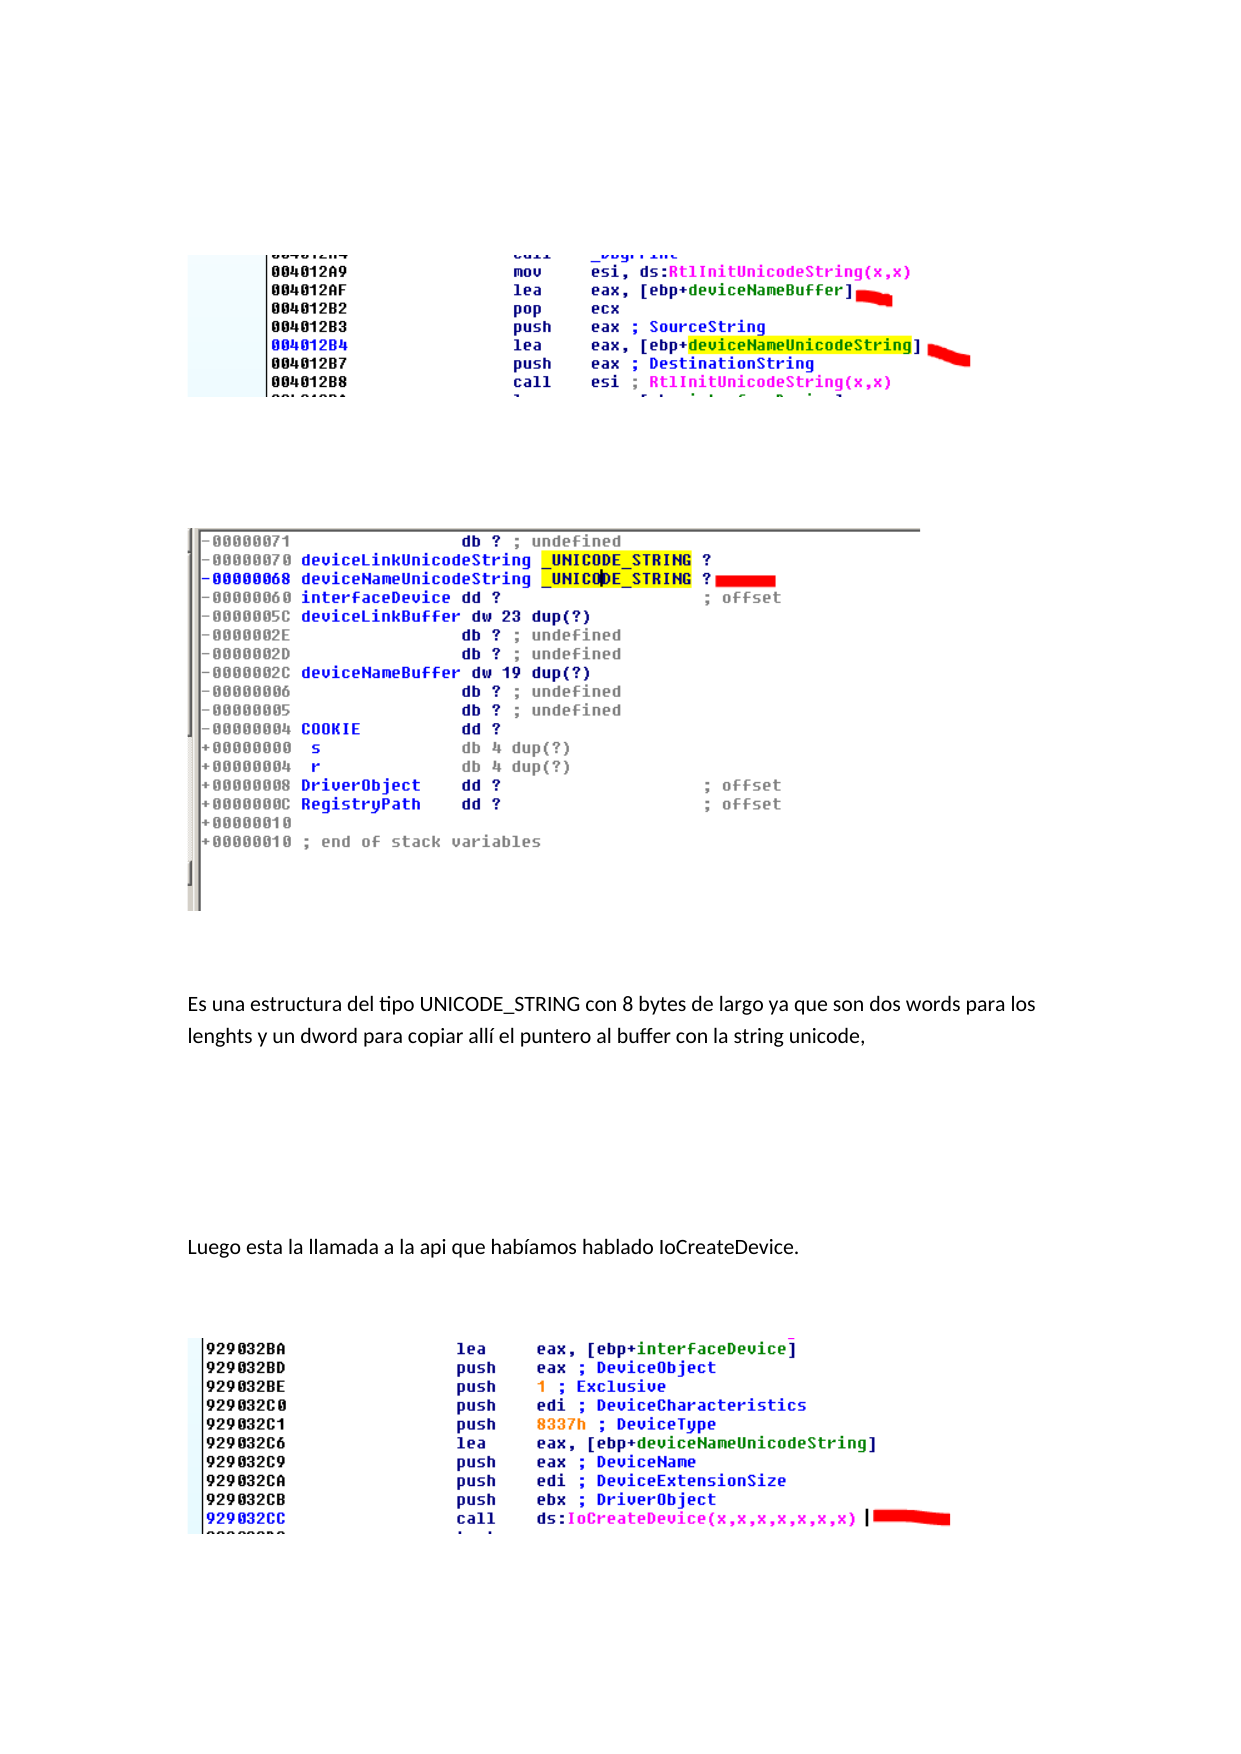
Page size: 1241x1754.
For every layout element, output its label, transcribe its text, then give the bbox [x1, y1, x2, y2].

picture [187, 1338, 951, 1534]
text Es una estructura del tipo UNICODE_STRING con 8 bytes de largo ya que son dos words para los lenghts y un dword para copiar allí el puntero al buffer con la string unicode, [187, 990, 1053, 1048]
picture [187, 255, 1053, 397]
picture [187, 528, 921, 911]
text Luego esta la llamada a la api que habíamos hablado IoCreateDevice. [187, 1233, 1053, 1260]
